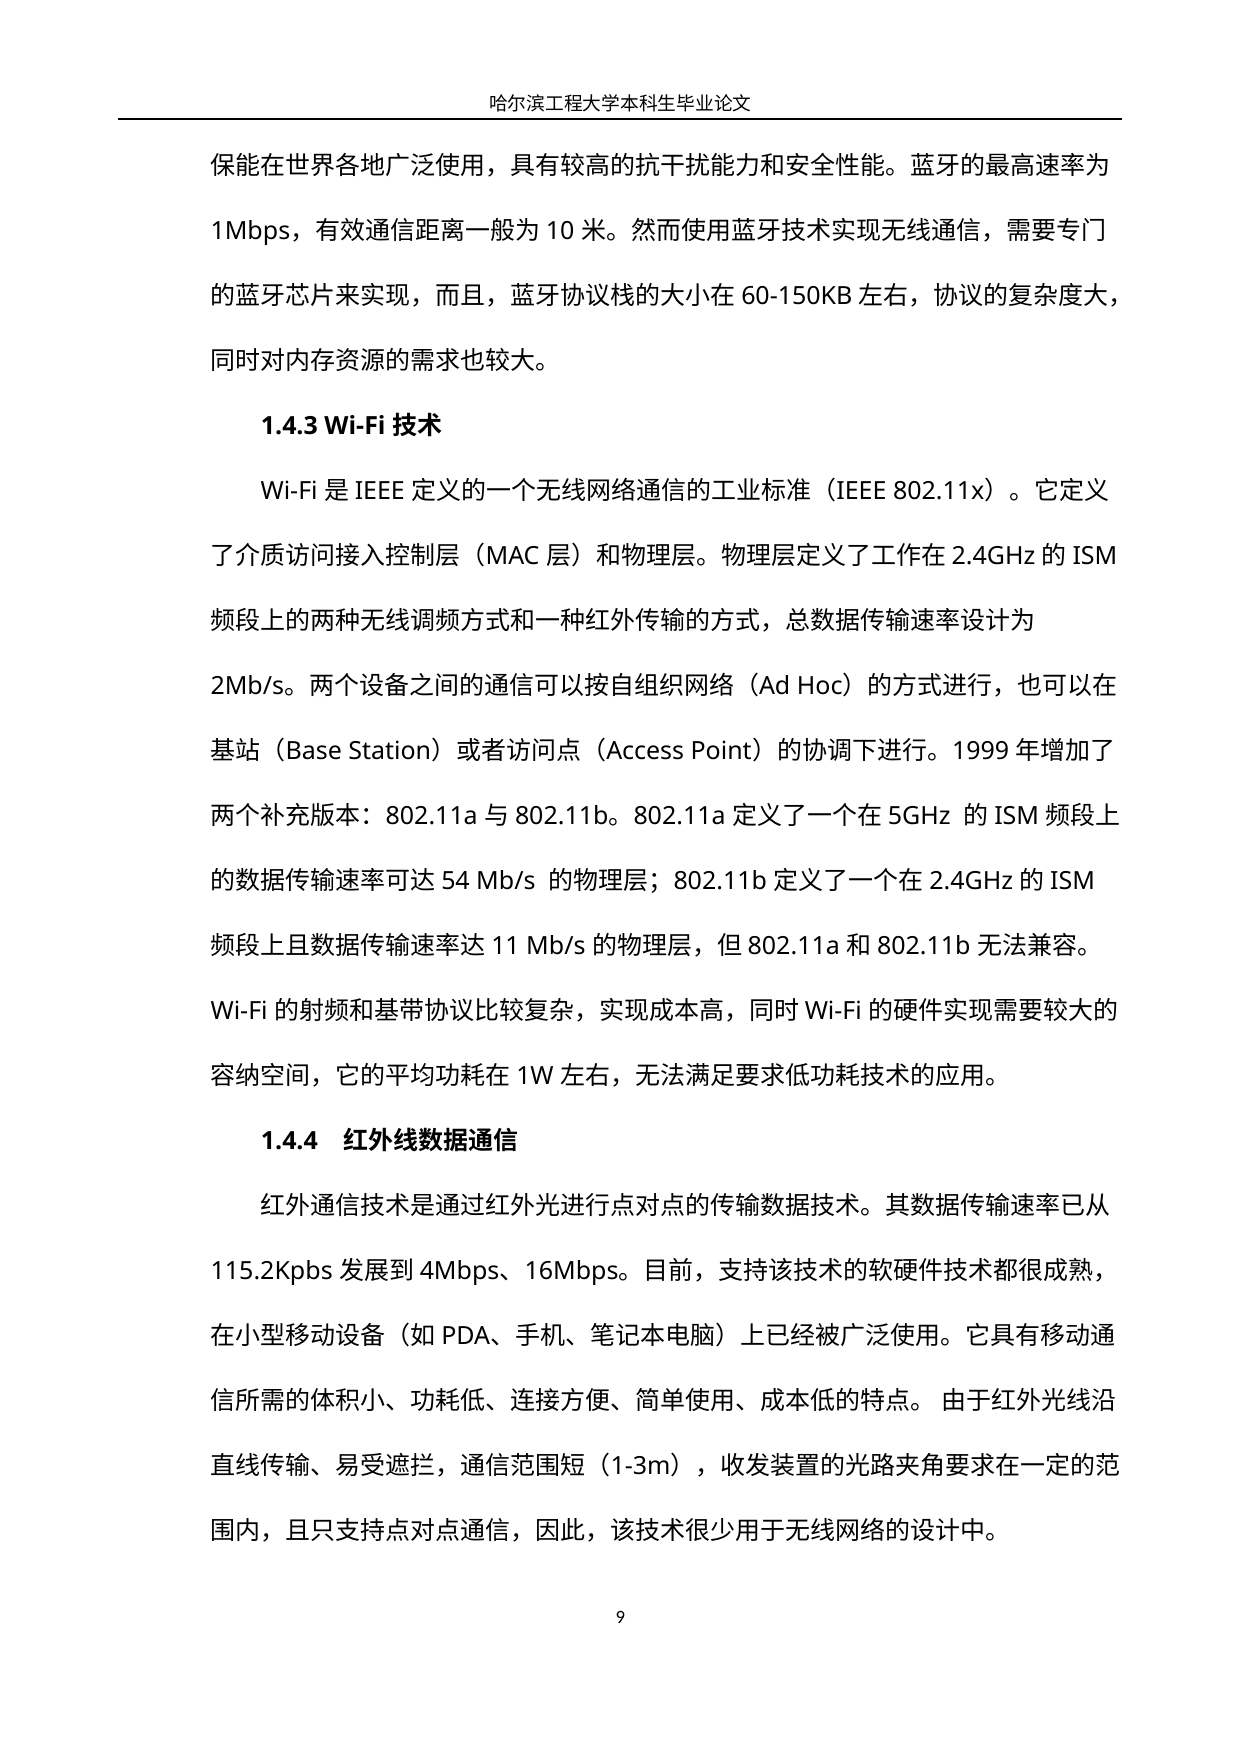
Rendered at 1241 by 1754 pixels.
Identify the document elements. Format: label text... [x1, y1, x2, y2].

list 1.4.3 Wi-Fi 技术 [210, 391, 1122, 456]
list 红外通信技术是通过红外光进行点对点的传输数据技术。其数据传输速率已从115.2Kpbs 发展到 4Mbps、16Mbps。目前，支持该技术的软硬件技术都很成熟，在小型移动设备（如 PDA、手机、笔记本电脑）上已经被广泛使用。它具有移动通信所需的体积小、功耗低、连接方便、简单使用、成本低的特点。 由于红外光线沿直线传输、易受遮拦，通信范围短（1-3m），收发装置的光路夹角要求在一定的范围内，且只支持点对点通信，因此，该技术很少用于无线网络的设计中。 [210, 1171, 1122, 1561]
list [210, 131, 1122, 391]
list Wi-Fi 是 IEEE 定义的一个无线网络通信的工业标准（IEEE 802.11x）。它定义了介质访问接入控制层（MAC 层）和物理层。物理层定义了工作在 2.4GHz 的 ISM 频段上的两种无线调频方式和一种红外传输的方式，总数据传输速率设计为 2Mb/s。两个设备之间的通信可以按自组织网络（Ad Hoc）的方式进行，也可以在基站（Base Station）或者访问点（Access Point）的协调下进行。1999 年增加了两个补充版本：802.11a 与 802.11b。802.11a 定义了一个在 5GHz 的 ISM 频段上的数据传输速率可达 54 Mb/s 的物理层；802.11b 定义了一个在 2.4GHz 的 ISM 频段上且数据传输速率达 11 Mb/s 的物理层，但 802.11a 和 802.11b 无法兼容。 Wi-Fi 的射频和基带协议比较复杂，实现成本高，同时 Wi-Fi 的硬件实现需要较大的容纳空间，它的平均功耗在 1W 左右，无法满足要求低功耗技术的应用。 [210, 456, 1122, 1106]
list 1.4.4 红外线数据通信 [210, 1106, 1122, 1171]
